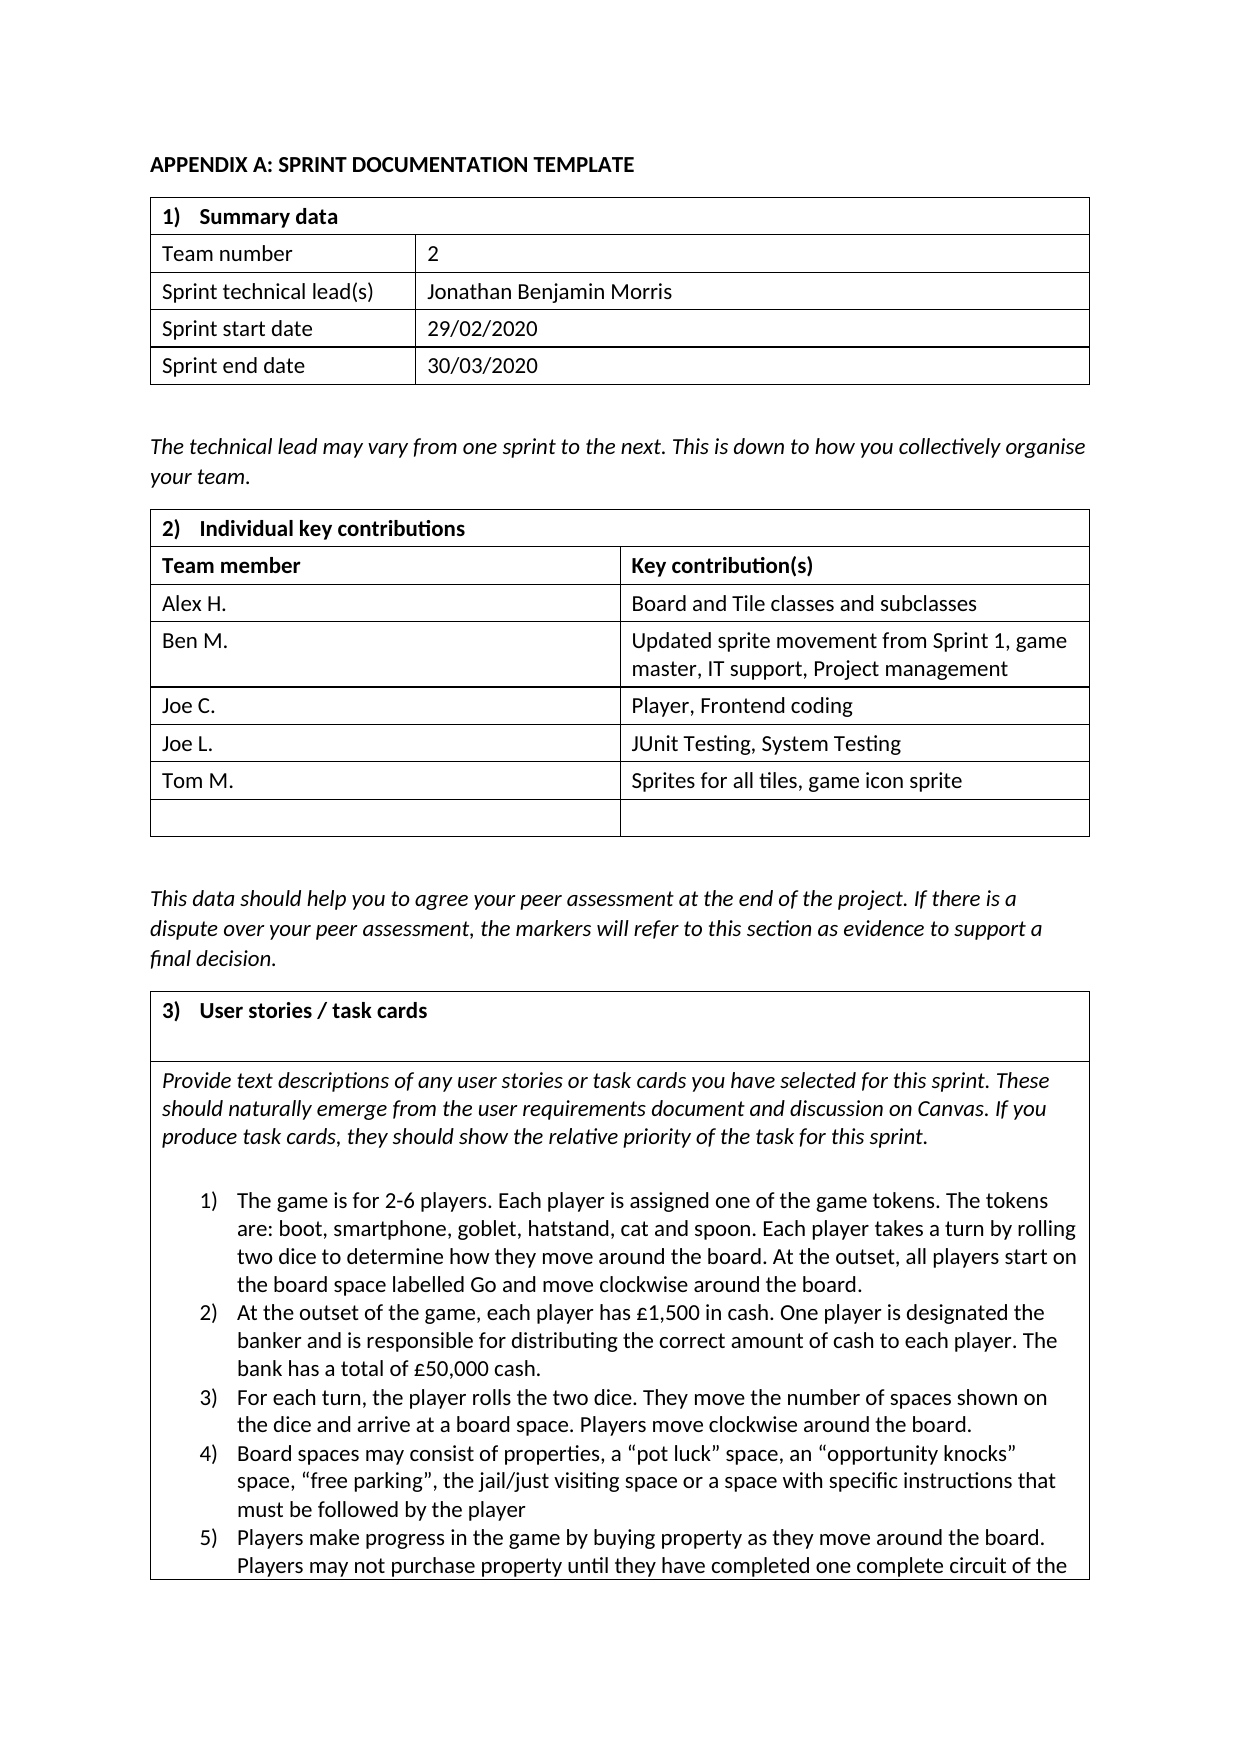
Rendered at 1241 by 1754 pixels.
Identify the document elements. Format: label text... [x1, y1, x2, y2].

table_cell Updated sprite movement from Sprint 1, game master, IT support, Project management [621, 622, 1089, 686]
table_cell Key contribution(s) [621, 547, 1089, 584]
table_cell Joe C. [151, 688, 620, 724]
table_cell Sprint technical lead(s) [151, 273, 415, 309]
table_cell Tom M. [151, 762, 620, 799]
table_cell [151, 800, 620, 836]
table_cell Ben M. [151, 622, 620, 686]
text APPENDIX A: SPRINT DOCUMENTATION TEMPLATE [150, 150, 1090, 178]
table_cell Joe L. [151, 725, 620, 761]
text This data should help you to agree your peer assessment at the end of the project. If there is a dispute over your peer assessment, the markers will refer to this section as evidence to support a final decision. [150, 884, 1090, 972]
table_header Summary data [151, 198, 1089, 234]
table_cell Sprint end date [151, 348, 415, 384]
table_cell Player, Frontend coding [621, 688, 1089, 724]
table_cell Team member [151, 547, 620, 584]
table_cell 2 [416, 235, 1089, 272]
table_cell JUnit Testing, System Testing [621, 725, 1089, 761]
table_cell Sprint start date [151, 310, 415, 346]
table_header Individual key contributions [151, 510, 1089, 546]
text The technical lead may vary from one sprint to the next. This is down to how you collectively organise your team. [150, 432, 1090, 490]
table_cell Team number [151, 235, 415, 272]
table_cell Jonathan Benjamin Morris [416, 273, 1089, 309]
table_header User stories / task cards [151, 992, 1089, 1061]
table_cell [621, 800, 1089, 836]
table_cell Alex H. [151, 585, 620, 621]
table_cell 30/03/2020 [416, 348, 1089, 384]
table_cell 29/02/2020 [416, 310, 1089, 346]
table_cell Sprites for all tiles, game icon sprite [621, 762, 1089, 799]
table_cell Board and Tile classes and subclasses [621, 585, 1089, 621]
